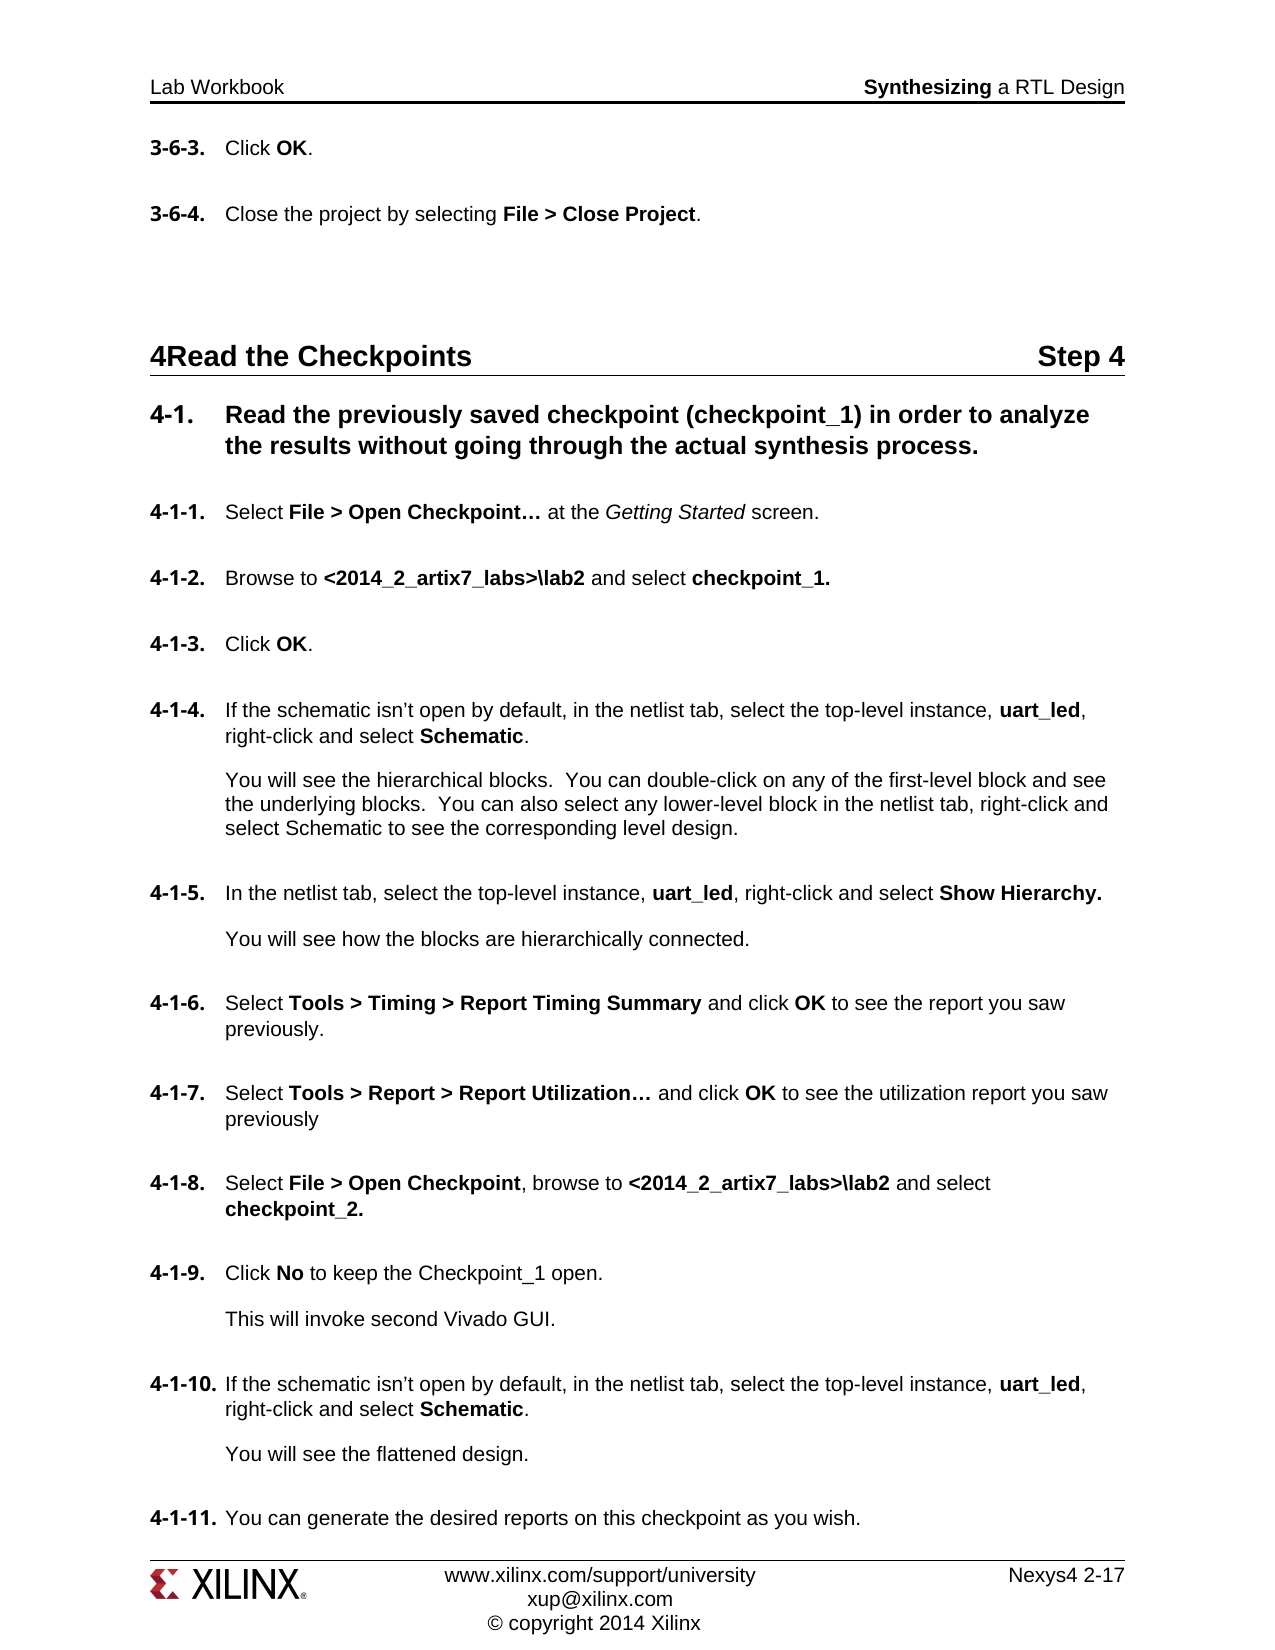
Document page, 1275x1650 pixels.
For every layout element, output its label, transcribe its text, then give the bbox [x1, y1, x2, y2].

text If the schematic isn’t open by default, in the netlist tab, select the top-level instance, uart_led, right-click and select Schematic. [150, 695, 1125, 747]
picture [150, 1569, 307, 1599]
text Click No to keep the Checkpoint_1 open. [150, 1258, 1125, 1286]
text Select Tools > Timing > Report Timing Summary and click OK to see the report you saw previously. [150, 988, 1125, 1041]
text Select File > Open Checkpoint, browse to <2014_2_artix7_labs>\lab2 and select checkpoint_2. [150, 1168, 1125, 1221]
text You will see the flattened design. [225, 1442, 1125, 1466]
text Close the project by selecting File > Close Project. [150, 199, 1125, 228]
text Click OK. [150, 133, 1125, 162]
text You will see the hierarchical blocks. You can double-click on any of the first-level block and see the underlying blocks. You can also select any lower-level block in the netlist tab, right-click and select Schematic to see the corresponding level design. [225, 768, 1125, 840]
subtitle Read the Checkpoints Step 4 [150, 339, 1125, 375]
text You can generate the desired reports on this checkpoint as you wish. [150, 1503, 1125, 1532]
text If the schematic isn’t open by default, in the netlist tab, select the top-level instance, uart_led, right-click and select Schematic. [150, 1369, 1125, 1421]
text You will see how the blocks are hierarchically connected. [225, 927, 1125, 951]
text This will invoke second Vivado GUI. [225, 1307, 1125, 1331]
text In the netlist tab, select the top-level instance, uart_led, right-click and select Show Hierarchy. [150, 878, 1125, 906]
text Browse to <2014_2_artix7_labs>\lab2 and select checkpoint_1. [150, 563, 1125, 592]
text Click OK. [150, 629, 1125, 657]
text Select File > Open Checkpoint… at the Getting Started screen. [150, 497, 1125, 526]
text Select Tools > Report > Report Utilization… and click OK to see the utilization report you saw previously [150, 1078, 1125, 1131]
text Read the previously saved checkpoint (checkpoint_1) in order to analyze the results without going through the actual synthesis process. [150, 397, 1125, 460]
